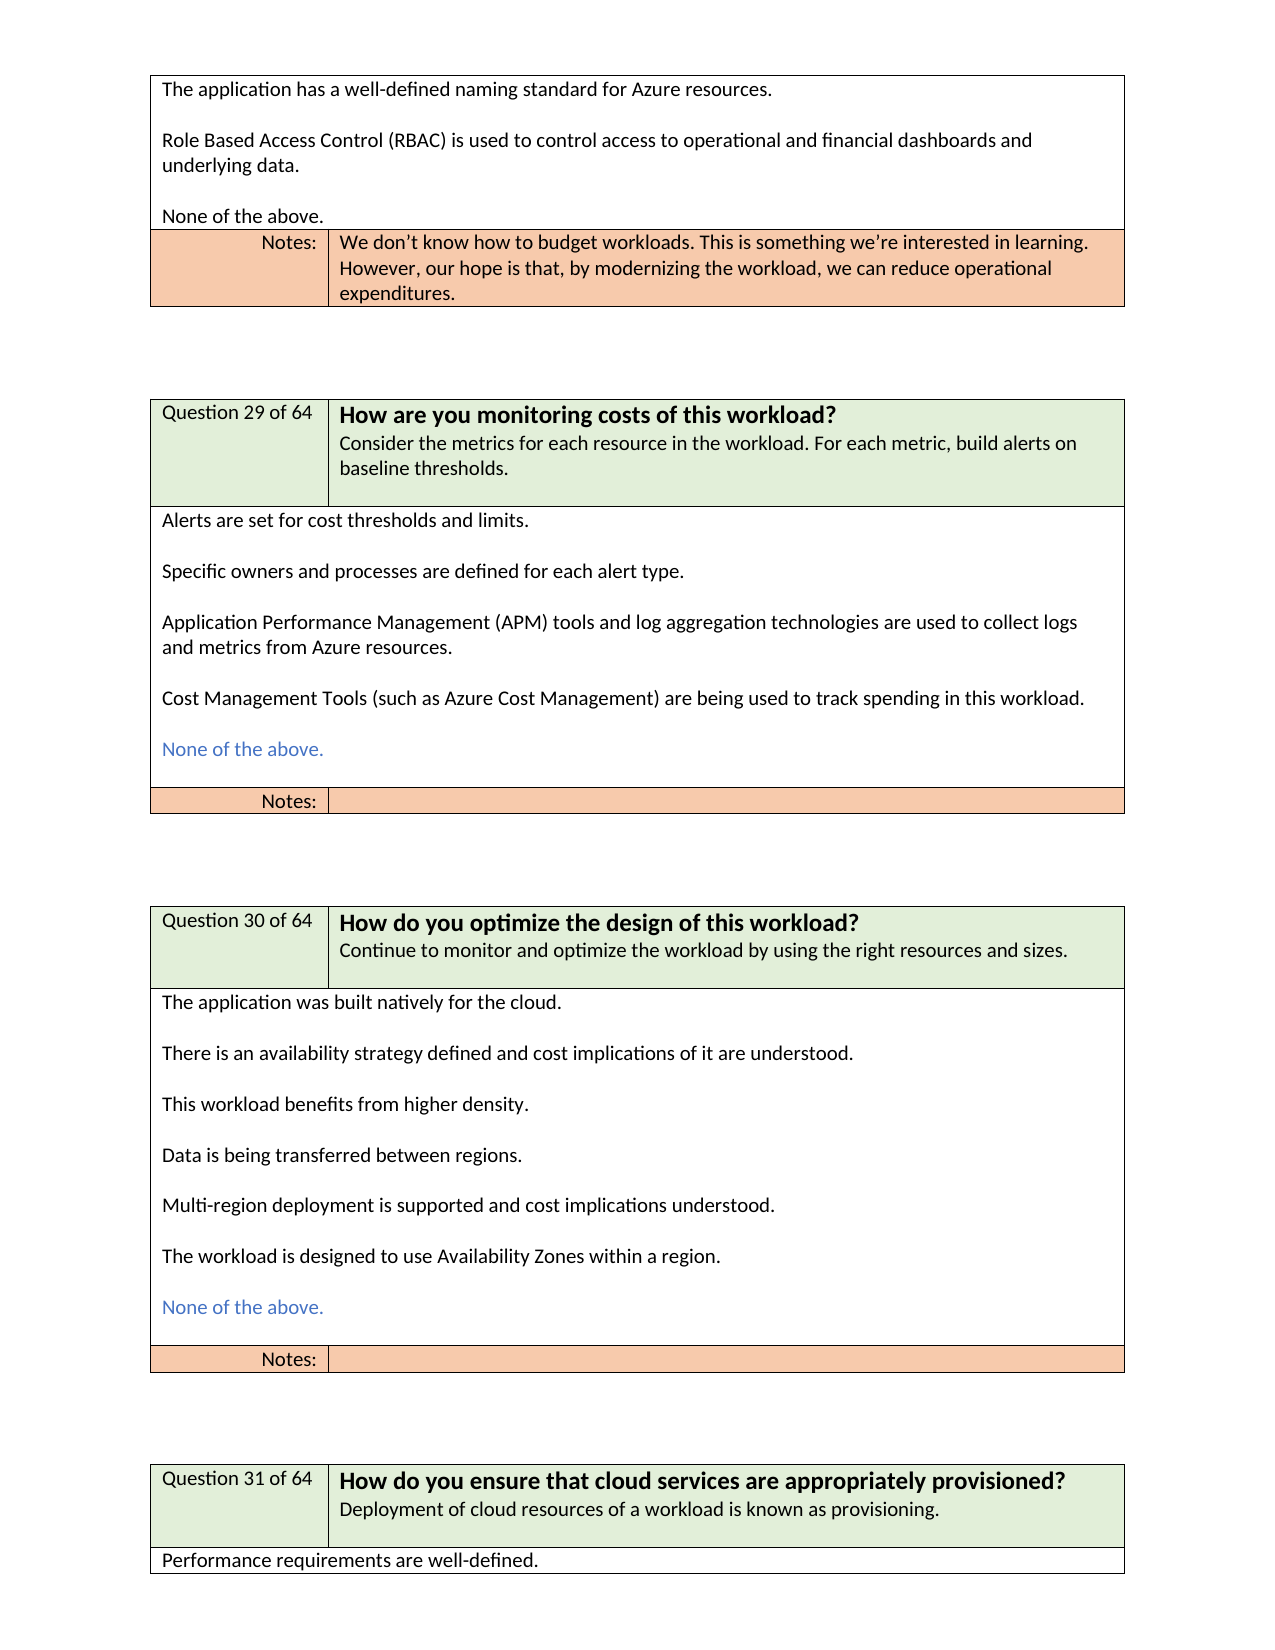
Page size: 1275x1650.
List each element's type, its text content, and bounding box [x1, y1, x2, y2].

table_cell Alerts are set for cost thresholds and limits. Specific owners and processes are defined for each alert type. Application Performance Management (APM) tools and log aggregation technologies are used to collect logs and metrics from Azure resources. Cost Management Tools (such as Azure Cost Management) are being used to track spending in this workload. None of the above. [151, 507, 1124, 787]
table_cell Notes: [151, 230, 328, 306]
table_cell The application was built natively for the cloud. There is an availability strategy defined and cost implications of it are understood. This workload benefits from higher density. Data is being transferred between regions. Multi-region deployment is supported and cost implications understood. The workload is designed to use Availability Zones within a region. None of the above. [151, 989, 1124, 1345]
table_header Question 31 of 64 [151, 1465, 328, 1547]
table_header How are you monitoring costs of this workload? Consider the metrics for each resource in the workload. For each metric, build alerts on baseline thresholds. [329, 400, 1124, 506]
table_cell [329, 1346, 1124, 1372]
table_cell [329, 788, 1124, 813]
table_header How do you optimize the design of this workload? Continue to monitor and optimize the workload by using the right resources and sizes. [329, 907, 1124, 988]
table_header Question 29 of 64 [151, 400, 328, 506]
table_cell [151, 1548, 1124, 1573]
table_cell Notes: [151, 788, 328, 813]
table_header Question 30 of 64 [151, 907, 328, 988]
table_cell We don’t know how to budget workloads. This is something we’re interested in learning. However, our hope is that, by modernizing the workload, we can reduce operational expenditures. [329, 230, 1124, 306]
table_cell Notes: [151, 1346, 328, 1372]
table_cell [151, 76, 1124, 228]
table_header How do you ensure that cloud services are appropriately provisioned? Deployment of cloud resources of a workload is known as provisioning. [329, 1465, 1124, 1547]
